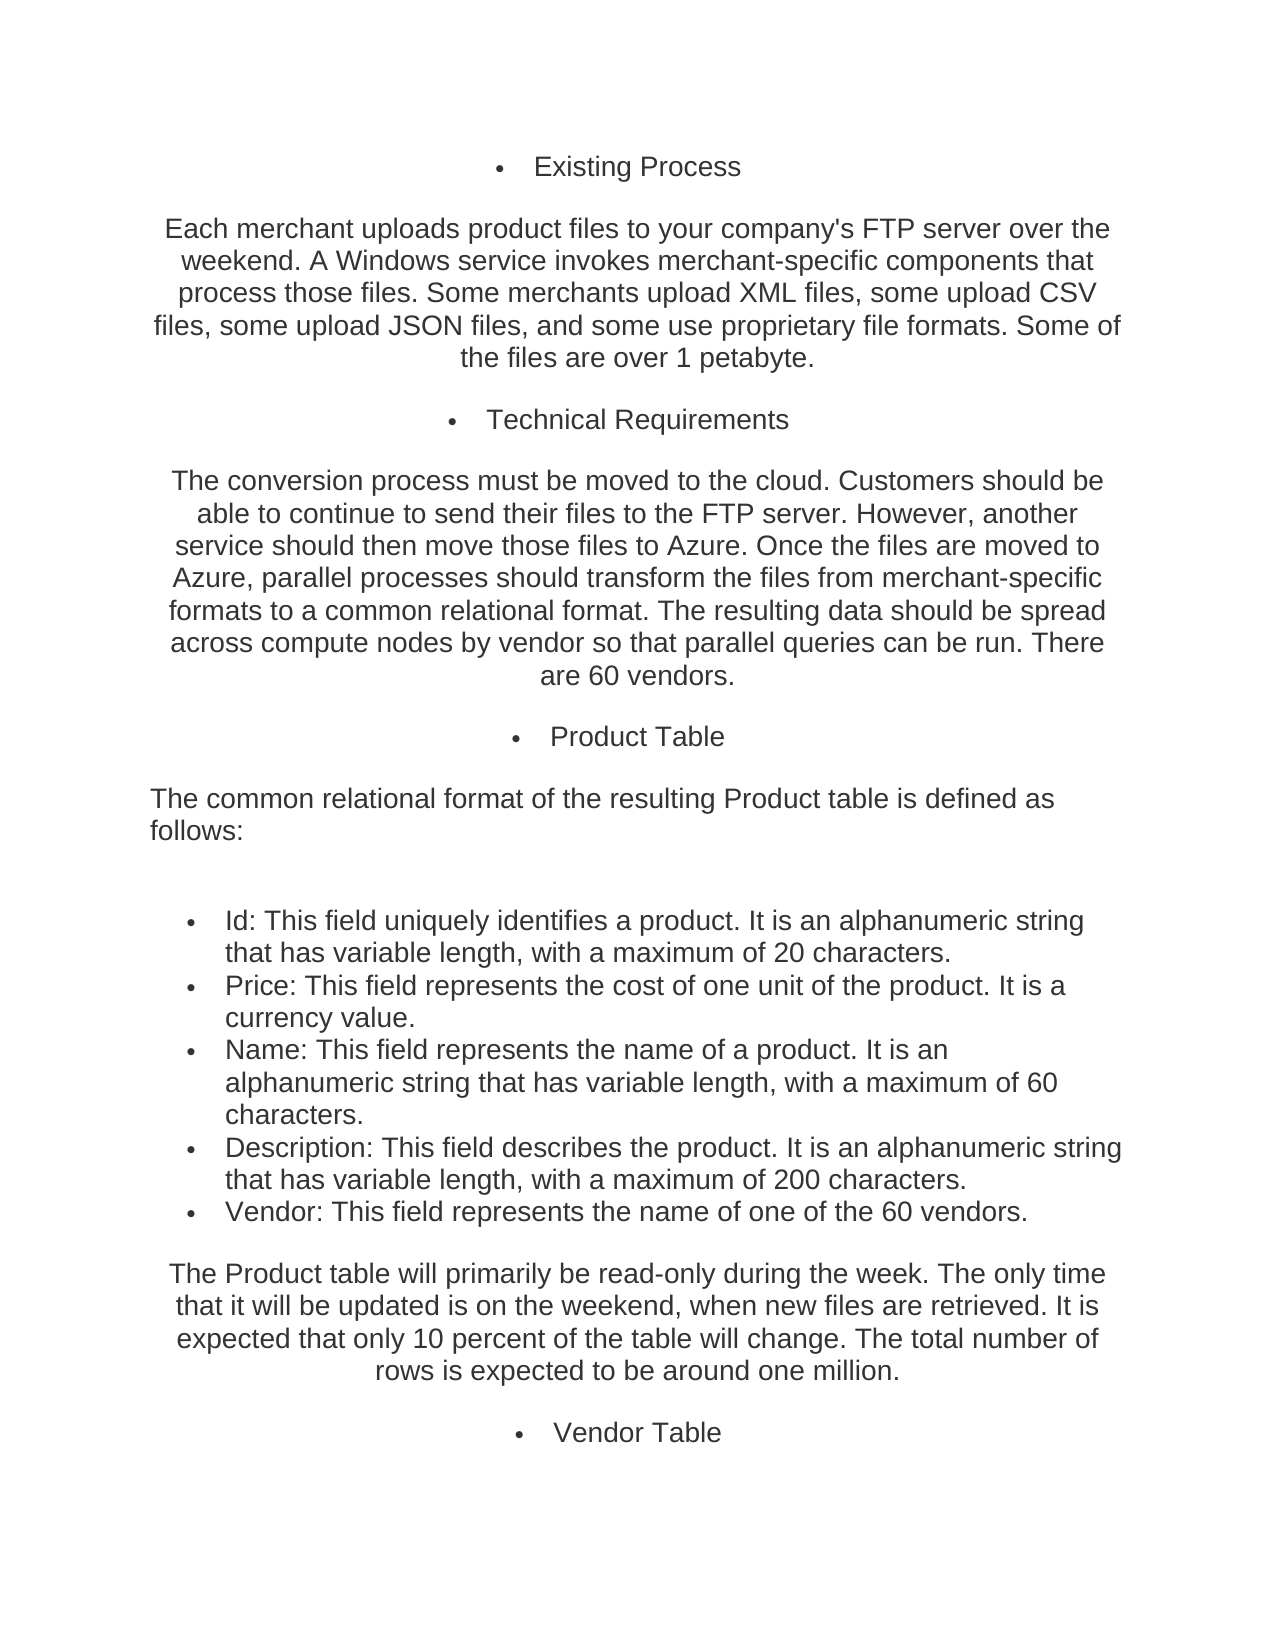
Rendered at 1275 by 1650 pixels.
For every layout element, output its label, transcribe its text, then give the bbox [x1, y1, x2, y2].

text The Product table will primarily be read-only during the week. The only time that it will be updated is on the weekend, when new files are retrieved. It is expected that only 10 percent of the table will change. The total number of rows is expected to be around one million. [150, 1257, 375, 1386]
text Each merchant uploads product files to your company's FTP server over the weekend. A Windows service invokes merchant-specific components that process those files. Some merchants upload XML files, some upload CSV files, some upload JSON files, and some use proprietary file formats. Some of the files are over 1 petabyte. [150, 212, 460, 373]
list Existing Process [112, 150, 1125, 182]
list Price: This field represents the cost of one unit of the product. It is a currency value. [187, 968, 1125, 1033]
list Vendor: This field represents the name of one of the 60 vendors. [187, 1195, 1125, 1228]
list Description: This field describes the product. It is an alphanumeric string that has variable length, with a maximum of 200 characters. [187, 1131, 1125, 1195]
text The common relational format of the resulting Product table is defined as follows: [150, 782, 1125, 874]
text The conversion process must be moved to the cloud. Customers should be able to continue to send their files to the FTP server. However, another service should then move those files to Azure. Once the files are moved to Azure, parallel processes should transform the files from merchant-specific formats to a common relational format. The resulting data should be spread across compute nodes by vendor so that parallel queries can be run. There are 60 vendors. [735, 464, 1125, 691]
list Id: This field uniquely identifies a product. It is an alphanumeric string that has variable length, with a maximum of 20 characters. [187, 904, 1125, 968]
list Name: This field represents the name of a product. It is an alphanumeric string that has variable length, with a maximum of 60 characters. [187, 1033, 1125, 1131]
text The conversion process must be moved to the cloud. Customers should be able to continue to send their files to the FTP server. However, another service should then move those files to Azure. Once the files are moved to Azure, parallel processes should transform the files from merchant-specific formats to a common relational format. The resulting data should be spread across compute nodes by vendor so that parallel queries can be run. There are 60 vendors. [150, 464, 540, 691]
list Product Table [112, 720, 1125, 753]
text The Product table will primarily be read-only during the week. The only time that it will be updated is on the weekend, when new files are retrieved. It is expected that only 10 percent of the table will change. The total number of rows is expected to be around one million. [900, 1257, 1125, 1386]
list Technical Requirements [112, 403, 1125, 435]
list Vendor Table [112, 1416, 1125, 1448]
text Each merchant uploads product files to your company's FTP server over the weekend. A Windows service invokes merchant-specific components that process those files. Some merchants upload XML files, some upload CSV files, some upload JSON files, and some use proprietary file formats. Some of the files are over 1 petabyte. [815, 212, 1125, 373]
